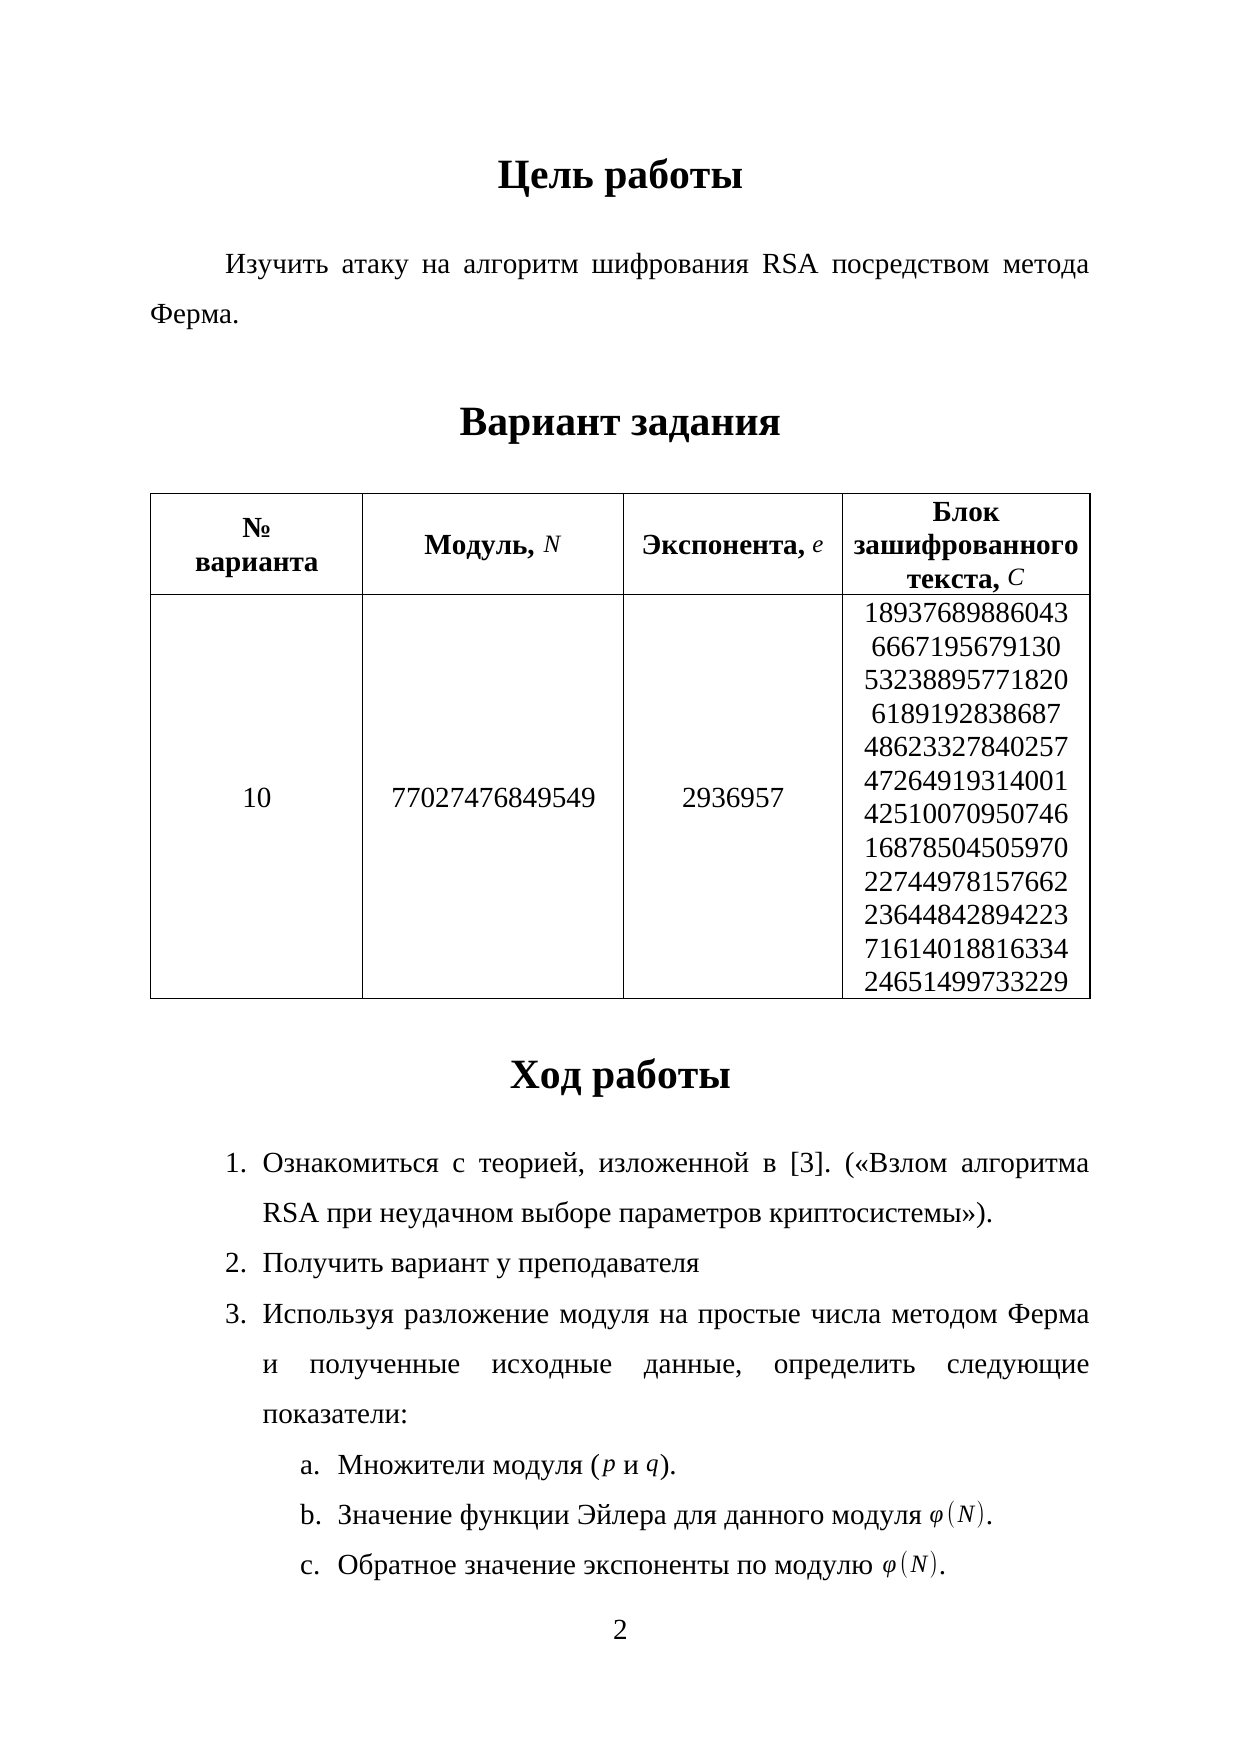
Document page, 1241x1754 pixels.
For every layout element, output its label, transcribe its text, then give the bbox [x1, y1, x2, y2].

table_header Блок зашифрованного текста, [843, 494, 1089, 594]
subtitle Вариант задания [150, 397, 1090, 445]
list Обратное значение экспоненты по модулю . [300, 1547, 1090, 1581]
list Значение функции Эйлера для данного модуля . [300, 1497, 1090, 1531]
list Множители модуля ( и ). [300, 1447, 1090, 1480]
table_cell 77027476849549 [363, 595, 623, 998]
table_cell 2936957 [624, 595, 842, 998]
list Используя разложение модуля на простые числа методом Ферма и полученные исходные данные, определить следующие показатели: [225, 1296, 1090, 1430]
subtitle Цель работы [150, 150, 1090, 198]
list Получить вариант у преподавателя [225, 1246, 1090, 1279]
table_header № варианта [151, 494, 362, 594]
table_header Модуль, [363, 494, 623, 594]
table_header Экспонента, [624, 494, 842, 594]
list Ознакомиться с теорией, изложенной в [3]. («Взлом алгоритма RSA при неудачном выборе параметров криптосистемы»). [225, 1145, 1090, 1229]
table_cell 10 [151, 595, 362, 998]
text Изучить атаку на алгоритм шифрования RSA посредством метода Ферма. [150, 246, 1090, 330]
table_cell 18937689886043 6667195679130 53238895771820 6189192838687 48623327840257 47264919314001 42510070950746 16878504505970 22744978157662 23644842894223 71614018816334 24651499733229 [843, 595, 1089, 998]
subtitle Ход работы [150, 1049, 1090, 1097]
